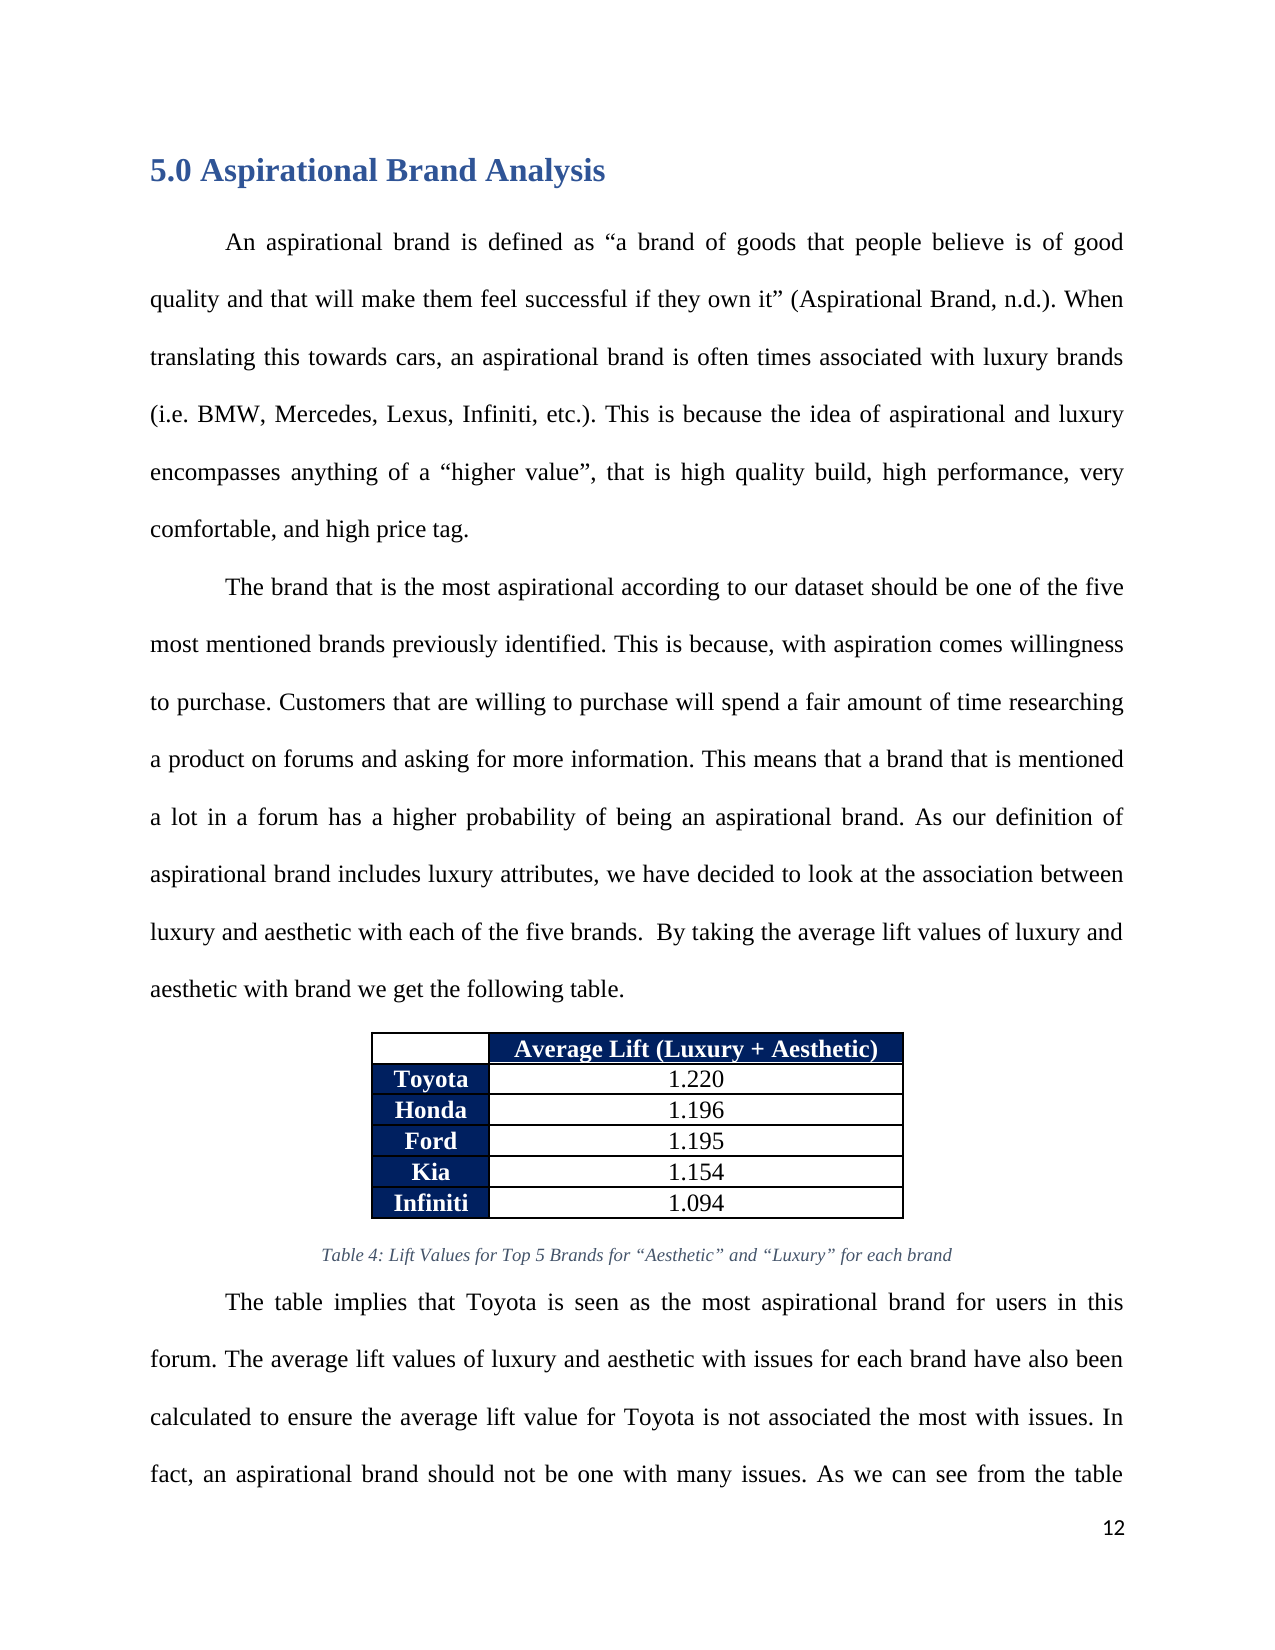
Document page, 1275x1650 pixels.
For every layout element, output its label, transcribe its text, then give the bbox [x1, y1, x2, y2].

table_header [373, 1034, 488, 1062]
table_cell Honda [373, 1095, 488, 1124]
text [150, 1287, 1125, 1488]
table_cell Toyota [373, 1065, 488, 1093]
table_cell 1.195 [490, 1126, 902, 1155]
table_cell 1.154 [490, 1157, 902, 1186]
table_cell Infiniti [373, 1188, 488, 1217]
table_cell 1.094 [490, 1188, 902, 1217]
text An aspirational brand is defined as “a brand of goods that people believe is of good quality and that will make them feel successful if they own it” (Aspirational Brand, n.d.). When translating this towards cars, an aspirational brand is often times associated with luxury brands (i.e. BMW, Mercedes, Lexus, Infiniti, etc.). This is because the idea of aspirational and luxury encompasses anything of a “higher value”, that is high quality build, high performance, very comfortable, and high price tag. [150, 227, 1125, 543]
table_cell 1.220 [490, 1065, 902, 1093]
table_cell Kia [373, 1157, 488, 1186]
table_header Average Lift (Luxury + Aesthetic) [490, 1034, 902, 1062]
subtitle 5.0 Aspirational Brand Analysis [150, 150, 1125, 188]
table_cell Ford [373, 1126, 488, 1155]
table_cell 1.196 [490, 1095, 902, 1124]
text The brand that is the most aspirational according to our dataset should be one of the five most mentioned brands previously identified. This is because, with aspiration comes willingness to purchase. Customers that are willing to purchase will spend a fair amount of time researching a product on forums and asking for more information. This means that a brand that is mentioned a lot in a forum has a higher probability of being an aspirational brand. As our definition of aspirational brand includes luxury attributes, we have decided to look at the association between luxury and aesthetic with each of the five brands. By taking the average lift values of luxury and aesthetic with brand we get the following table. [150, 572, 1125, 1003]
text Table 4: Lift Values for Top 5 Brands for “Aesthetic” and “Luxury” for each brand [150, 1244, 1125, 1265]
